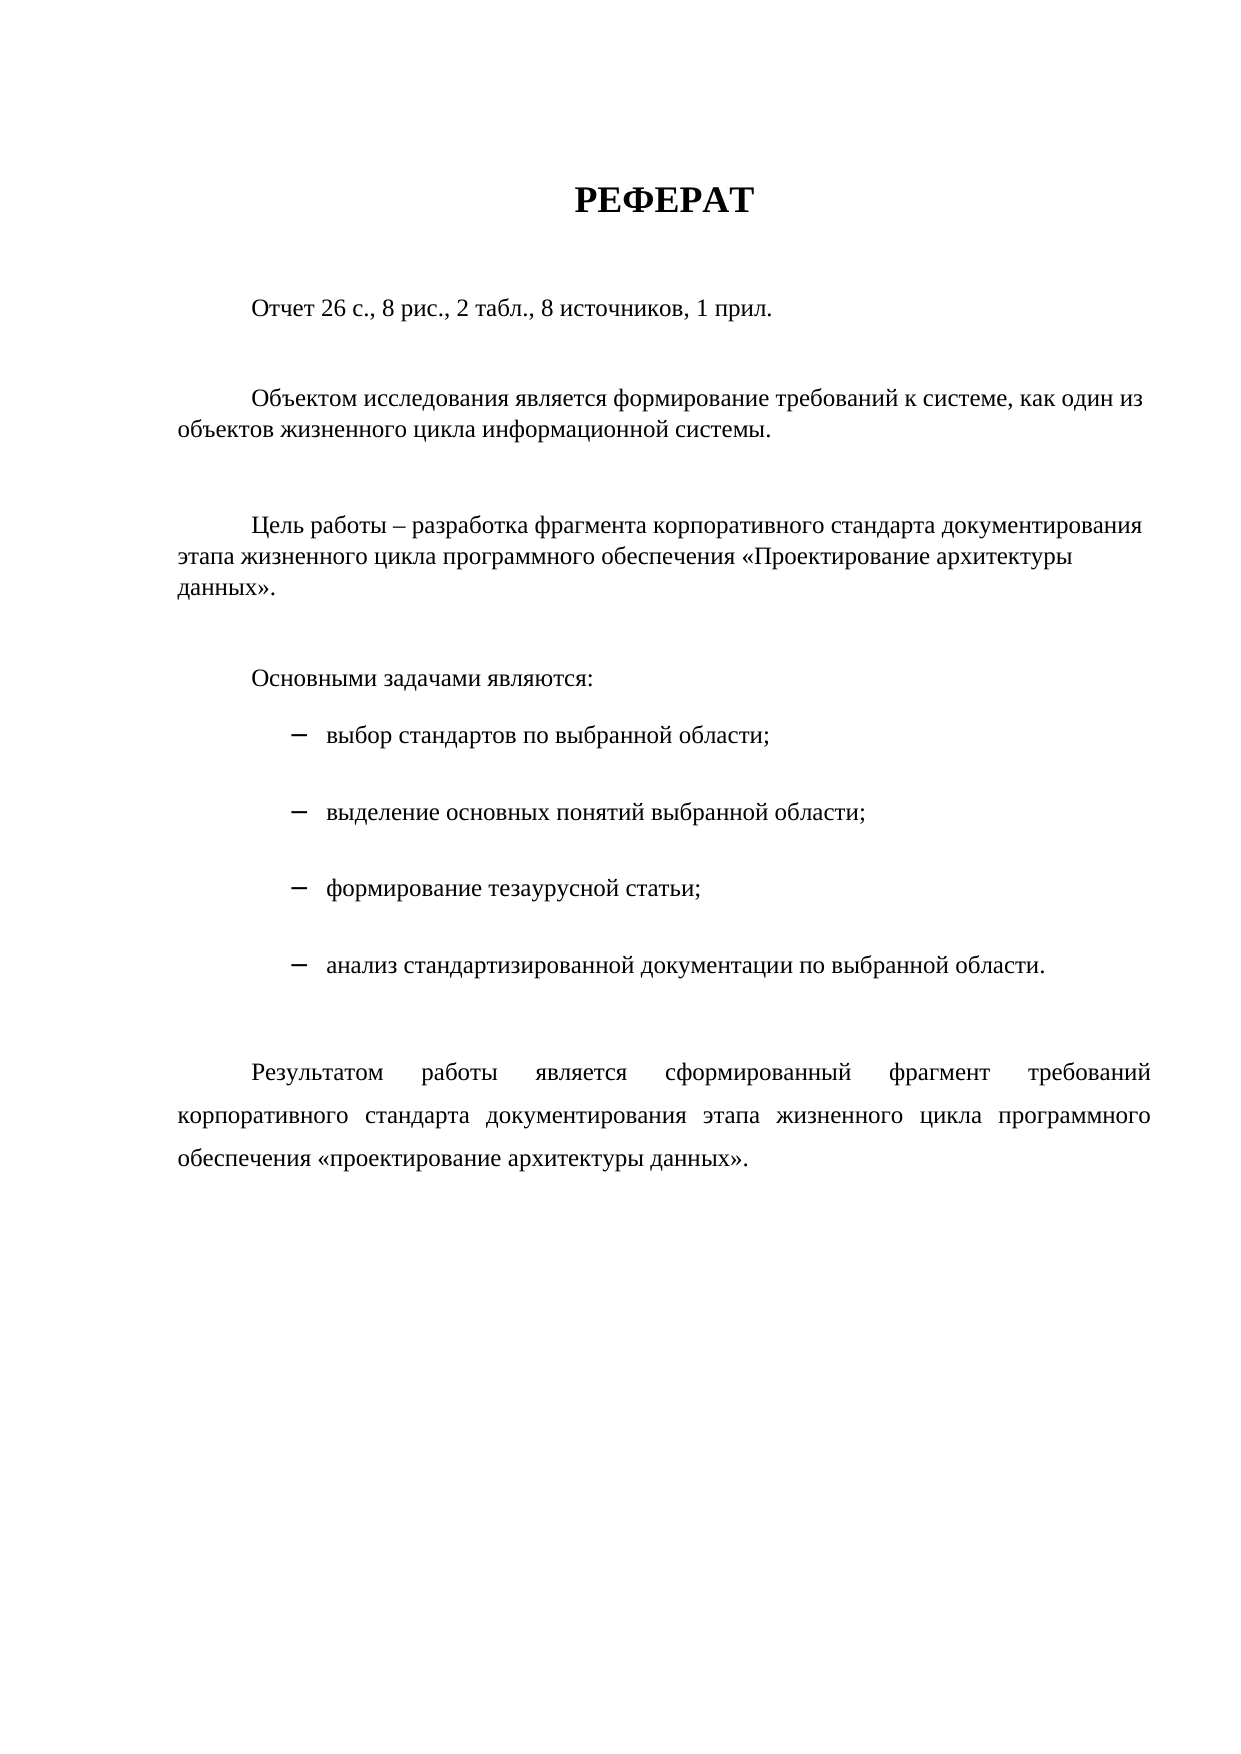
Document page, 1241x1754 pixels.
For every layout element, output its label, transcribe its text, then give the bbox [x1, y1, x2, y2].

text Цель работы – разработка фрагмента корпоративного стандарта документирования этапа жизненного цикла программного обеспечения «Проектирование архитектуры данных». [177, 510, 1152, 601]
list выбор стандартов по выбранной области; [288, 706, 1152, 757]
list формирование тезаурусной статьи; [288, 860, 1152, 911]
list анализ стандартизированной документации по выбранной области. [288, 937, 1152, 988]
text Отчет 26 с., 8 рис., 2 табл., 8 источников, 1 прил. [177, 293, 1152, 321]
list выделение основных понятий выбранной области; [288, 783, 1152, 834]
text РЕФЕРАТ [177, 178, 1152, 221]
text Результатом работы является сформированный фрагмент требований корпоративного стандарта документирования этапа жизненного цикла программного обеспечения «проектирование архитектуры данных». [177, 1057, 1152, 1172]
text Основными задачами являются: [177, 663, 1152, 692]
text Объектом исследования является формирование требований к системе, как один из объектов жизненного цикла информационной системы. [177, 383, 1152, 443]
